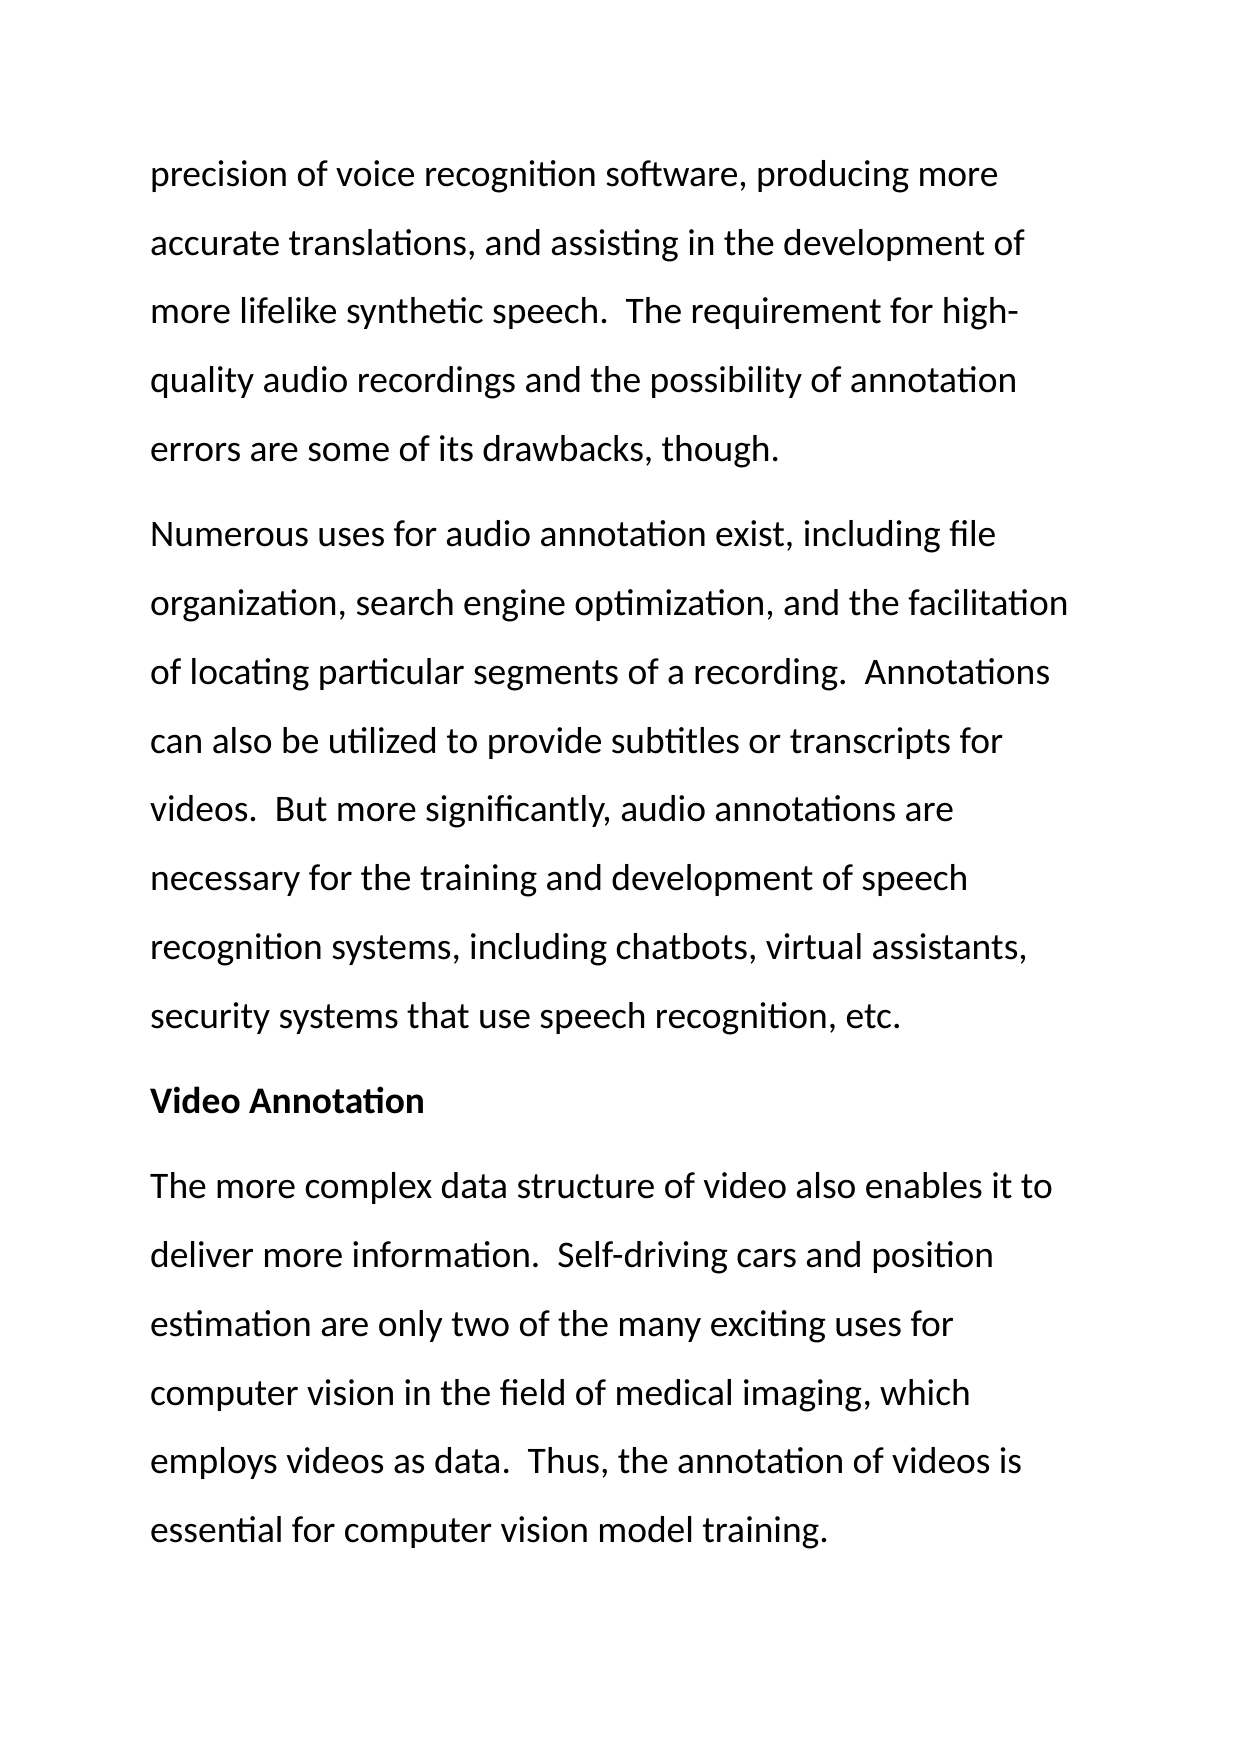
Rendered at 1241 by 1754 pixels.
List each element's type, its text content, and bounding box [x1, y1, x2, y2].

text Numerous uses for audio annotation exist, including file organization, search engine optimization, and the facilitation of locating particular segments of a recording. Annotations can also be utilized to provide subtitles or transcripts for videos. But more significantly, audio annotations are necessary for the training and development of speech recognition systems, including chatbots, virtual assistants, security systems that use speech recognition, etc. [150, 510, 1090, 1037]
text The more complex data structure of video also enables it to deliver more information. Self-driving cars and position estimation are only two of the many exciting uses for computer vision in the field of medical imaging, which employs videos as data. Thus, the annotation of videos is essential for computer vision model training. [150, 1162, 1090, 1552]
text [150, 150, 1090, 471]
text Video Annotation [150, 1077, 1090, 1123]
